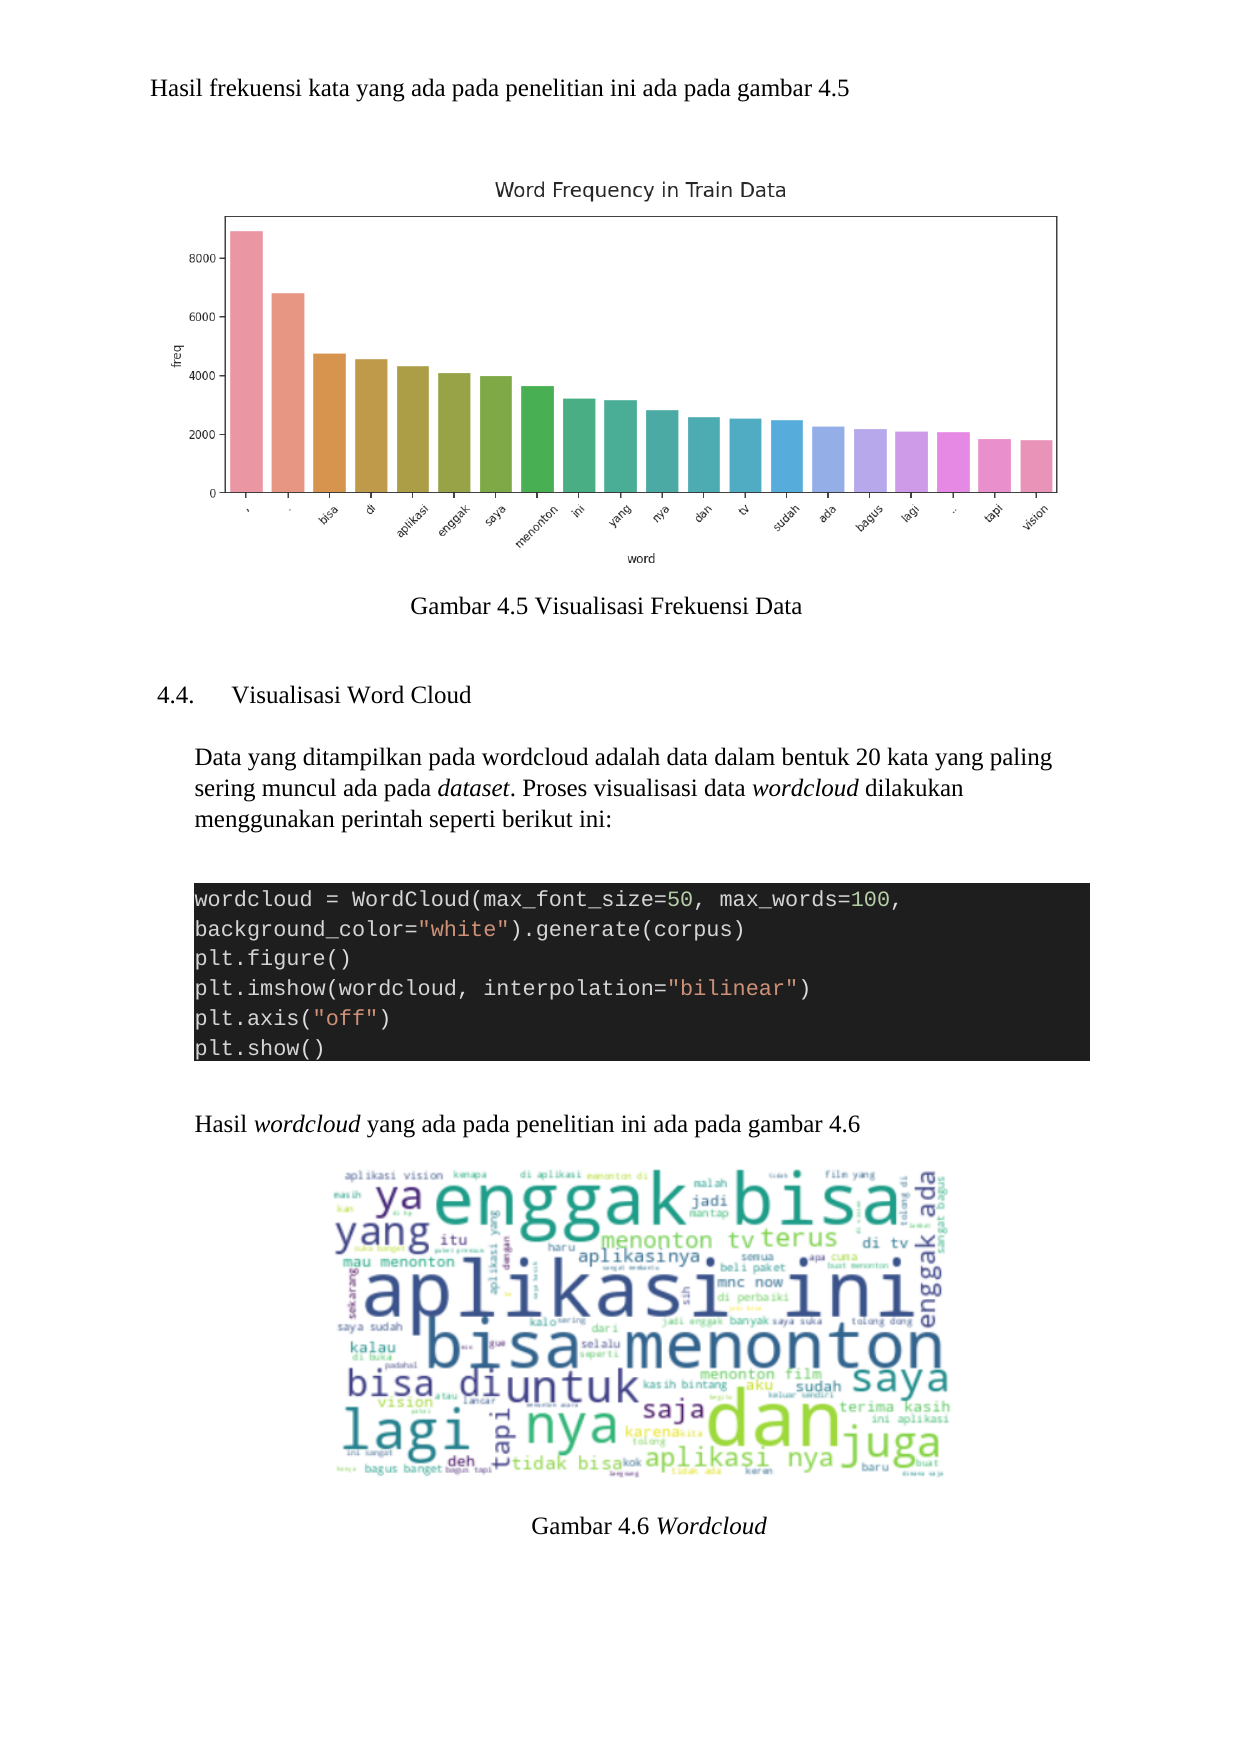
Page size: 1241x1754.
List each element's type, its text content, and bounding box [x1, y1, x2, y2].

picture [320, 1156, 965, 1493]
text plt.imshow(wordcloud, interpolation="bilinear") [194, 972, 1090, 1002]
list Data yang ditampilkan pada wordcloud adalah data dalam bentuk 20 kata yang paling sering muncul ada pada dataset. Proses visualisasi data wordcloud dilakukan menggunakan perintah seperti berikut ini: [194, 742, 1090, 833]
text Gambar 4.6 Wordcloud [531, 1511, 1090, 1540]
text plt.show() [194, 1032, 1090, 1061]
text wordcloud = WordCloud(max_font_size=50, max_words=100, background_color="white").generate(corpus) [194, 883, 1090, 943]
list Visualisasi Word Cloud [157, 680, 1090, 709]
text Hasil wordcloud yang ada pada penelitian ini ada pada gambar 4.6 [150, 1109, 1090, 1138]
text plt.axis("off") [194, 1002, 1090, 1032]
picture [164, 174, 1063, 573]
text plt.figure() [194, 943, 1090, 972]
text Hasil frekuensi kata yang ada pada penelitian ini ada pada gambar 4.5 [150, 73, 1090, 102]
text Gambar 4.5 Visualisasi Frekuensi Data [150, 591, 1062, 620]
